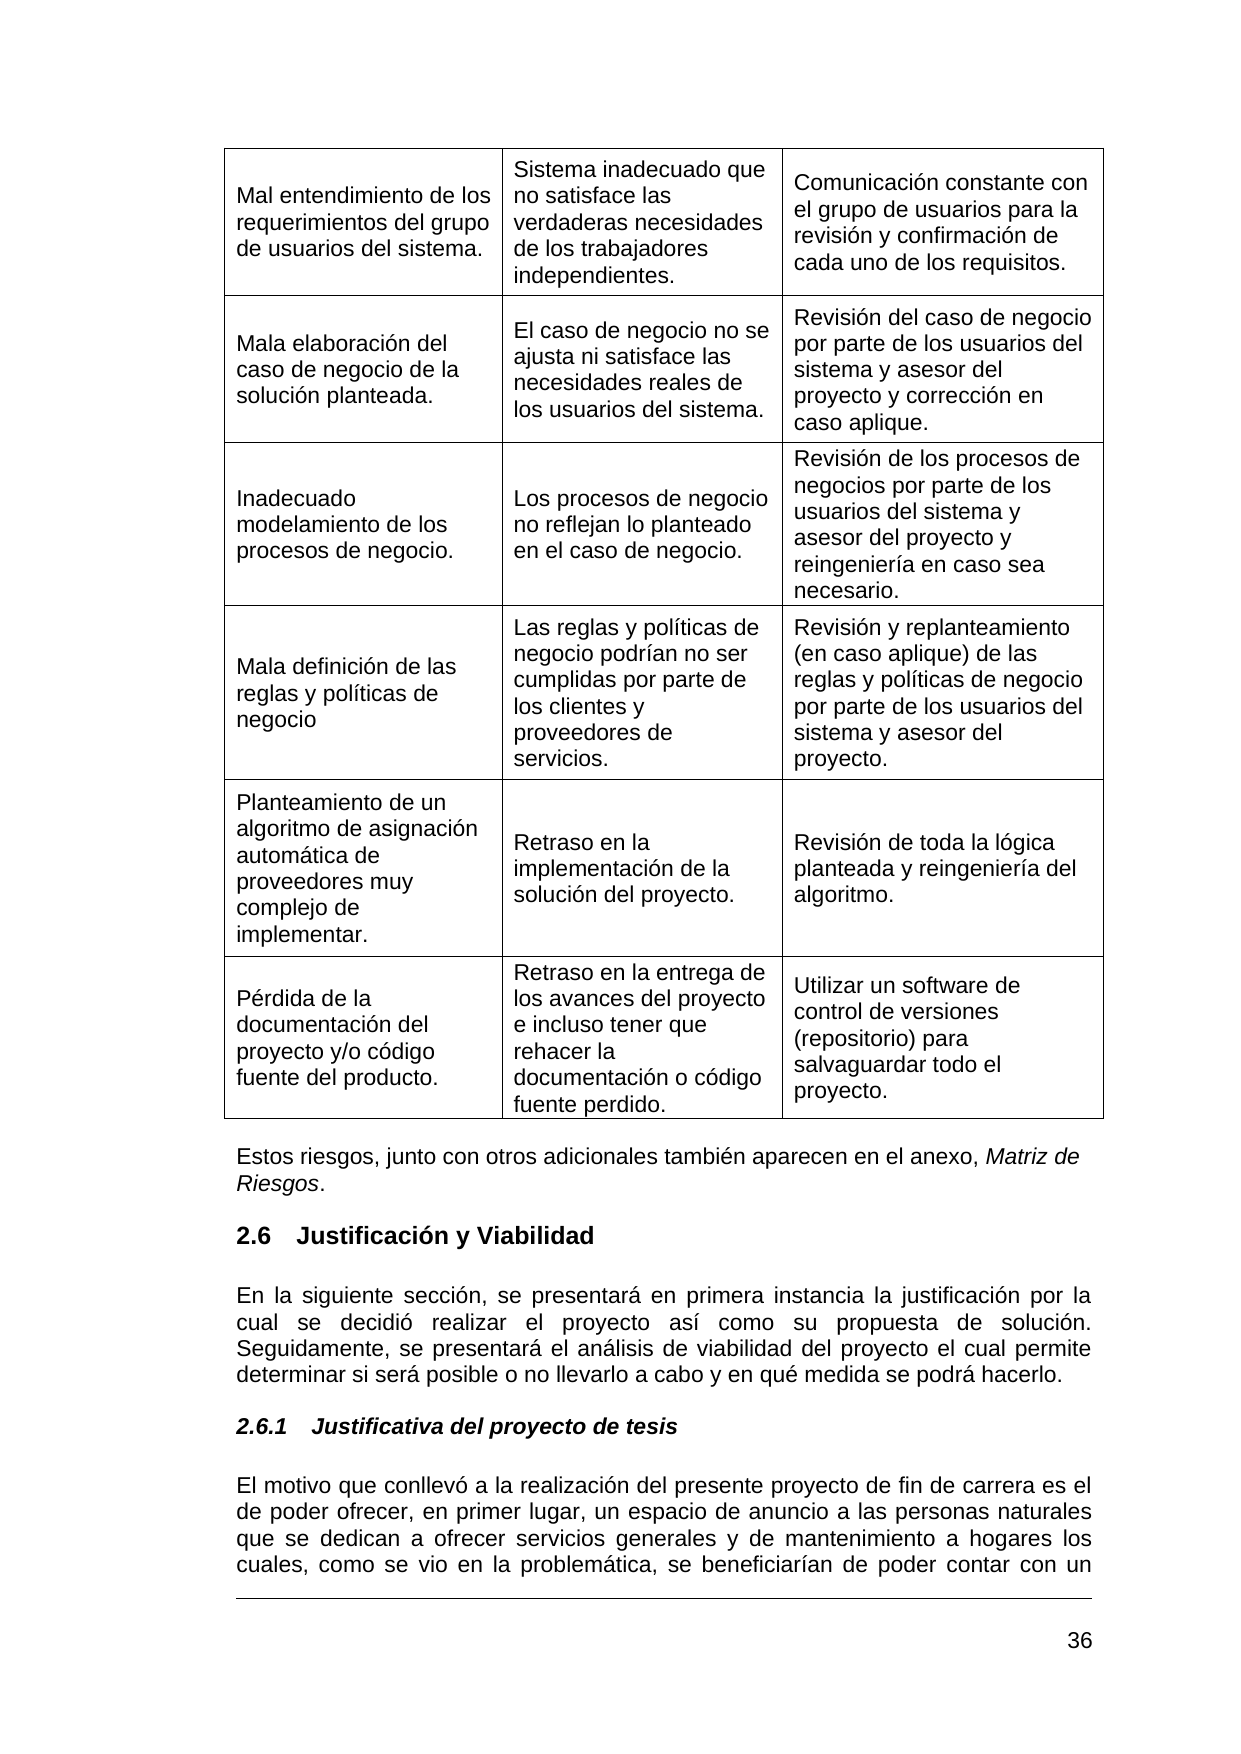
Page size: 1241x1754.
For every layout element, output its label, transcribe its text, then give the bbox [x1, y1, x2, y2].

table_cell Retraso en la entrega de los avances del proyecto e incluso tener que rehacer la documentación o código fuente perdido. [503, 957, 782, 1118]
table_cell Mala elaboración del caso de negocio de la solución planteada. [225, 296, 502, 442]
table_cell Mala definición de las reglas y políticas de negocio [225, 606, 502, 779]
table_cell Revisión del caso de negocio por parte de los usuarios del sistema y asesor del proyecto y corrección en caso aplique. [783, 296, 1103, 442]
table_cell Planteamiento de un algoritmo de asignación automática de proveedores muy complejo de implementar. [225, 780, 502, 956]
subtitle Justificativa del proyecto de tesis [236, 1413, 1092, 1439]
table_cell Las reglas y políticas de negocio podrían no ser cumplidas por parte de los clientes y proveedores de servicios. [503, 606, 782, 779]
table_cell Revisión de toda la lógica planteada y reingeniería del algoritmo. [783, 780, 1103, 956]
table_cell Mal entendimiento de los requerimientos del grupo de usuarios del sistema. [225, 149, 502, 295]
table_cell Pérdida de la documentación del proyecto y/o código fuente del producto. [225, 957, 502, 1118]
table_cell Revisión y replanteamiento (en caso aplique) de las reglas y políticas de negocio por parte de los usuarios del sistema y asesor del proyecto. [783, 606, 1103, 779]
table_cell Utilizar un software de control de versiones (repositorio) para salvaguardar todo el proyecto. [783, 957, 1103, 1118]
table_cell Retraso en la implementación de la solución del proyecto. [503, 780, 782, 956]
table_cell Los procesos de negocio no reflejan lo planteado en el caso de negocio. [503, 443, 782, 605]
table_cell Sistema inadecuado que no satisface las verdaderas necesidades de los trabajadores independientes. [503, 149, 782, 295]
text Estos riesgos, junto con otros adicionales también aparecen en el anexo, Matriz de Riesgos. [236, 1143, 1092, 1196]
table_cell Revisión de los procesos de negocios por parte de los usuarios del sistema y asesor del proyecto y reingeniería en caso sea necesario. [783, 443, 1103, 605]
text En la siguiente sección, se presentará en primera instancia la justificación por la cual se decidió realizar el proyecto así como su propuesta de solución. Seguidamente, se presentará el análisis de viabilidad del proyecto el cual permite determinar si será posible o no llevarlo a cabo y en qué medida se podrá hacerlo. [236, 1282, 1092, 1388]
table_cell Comunicación constante con el grupo de usuarios para la revisión y confirmación de cada uno de los requisitos. [783, 149, 1103, 295]
table_cell El caso de negocio no se ajusta ni satisface las necesidades reales de los usuarios del sistema. [503, 296, 782, 442]
table_cell Inadecuado modelamiento de los procesos de negocio. [225, 443, 502, 605]
subtitle Justificación y Viabilidad [236, 1221, 1092, 1250]
